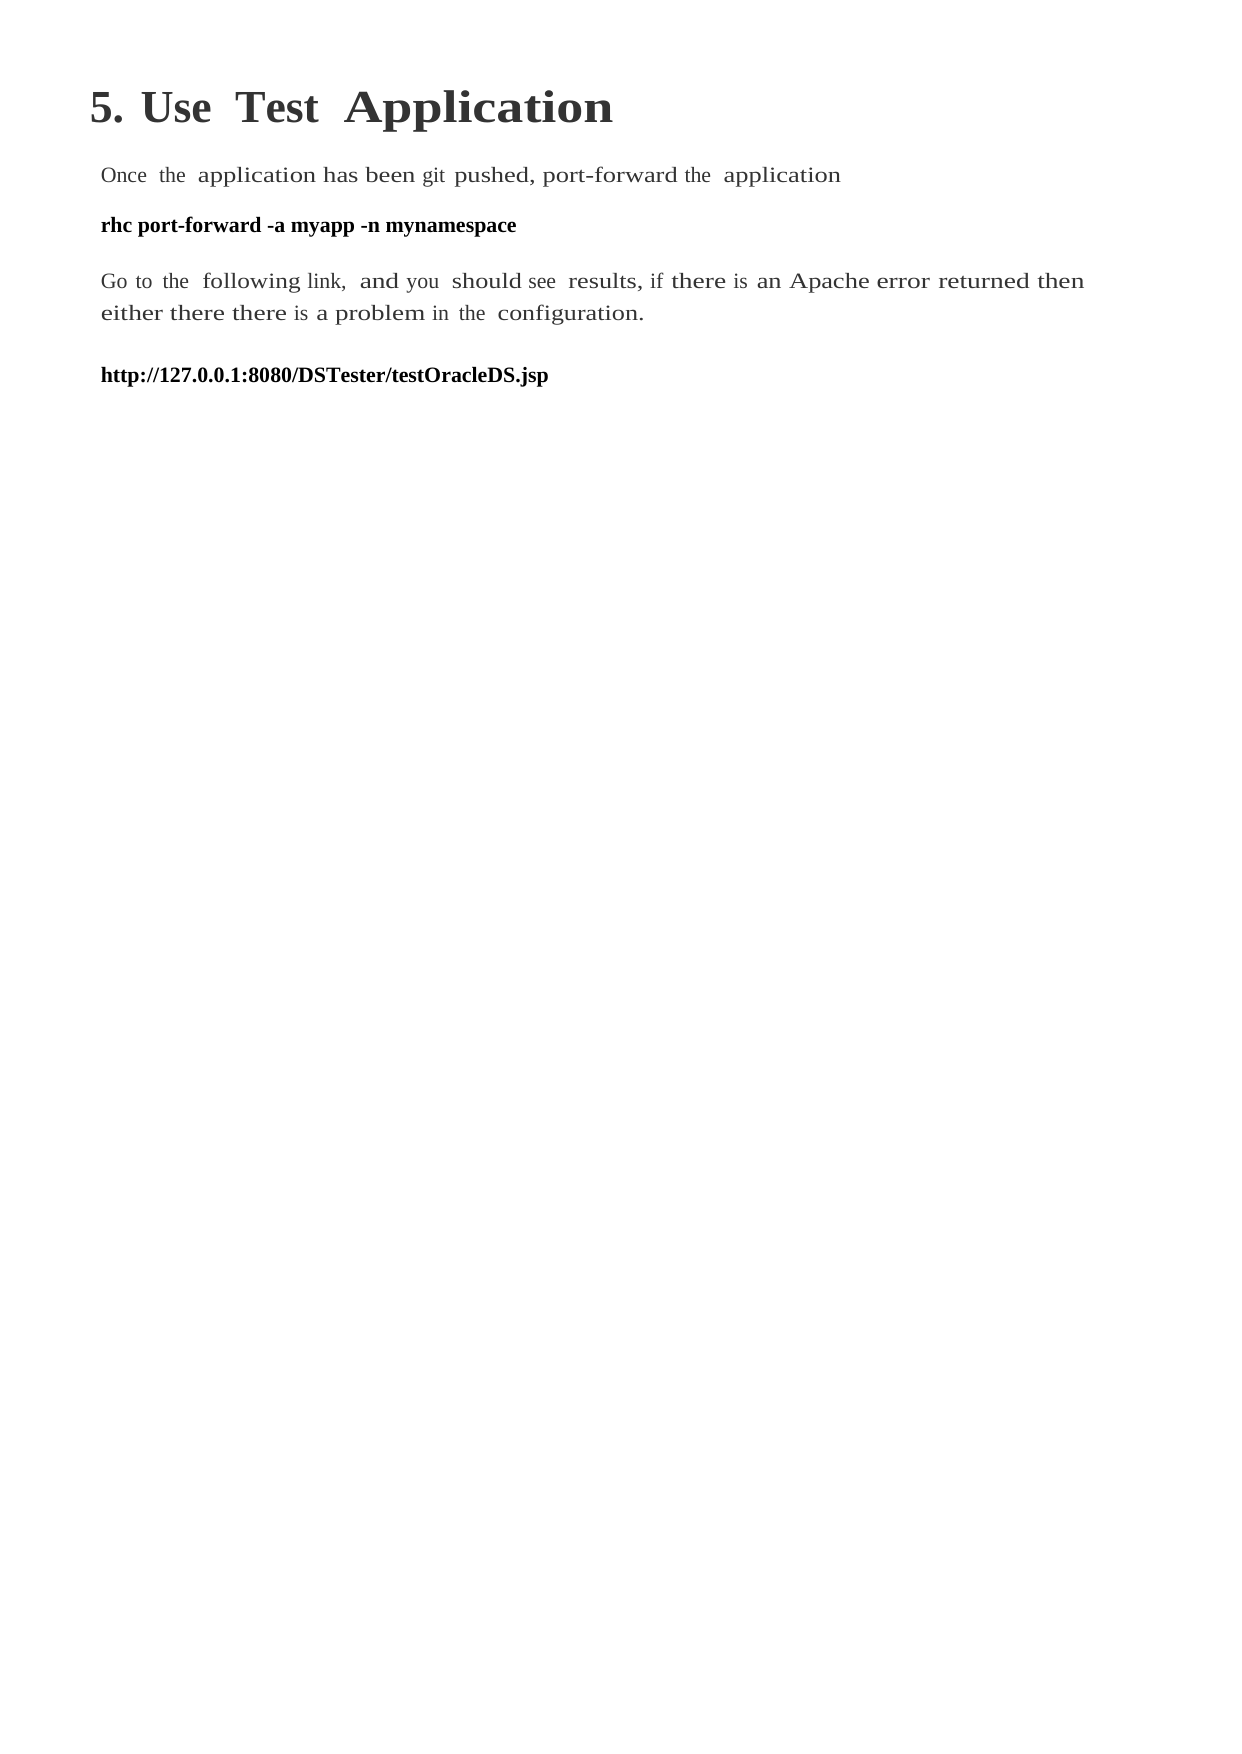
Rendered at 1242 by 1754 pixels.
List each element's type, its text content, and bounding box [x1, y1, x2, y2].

text Once the application has been git pushed, port-forward the application [101, 162, 1152, 187]
text http://127.0.0.1:8080/DSTester/testOracleDS.jsp [101, 356, 1145, 387]
text Go to the following link, and you should see results, if there is an Apache error returned then either there there is a problem in the configuration. [101, 262, 1145, 325]
text 5. Use Test Application [89, 79, 1152, 132]
text rhc port-forward -a myapp -n mynamespace [101, 212, 1152, 237]
